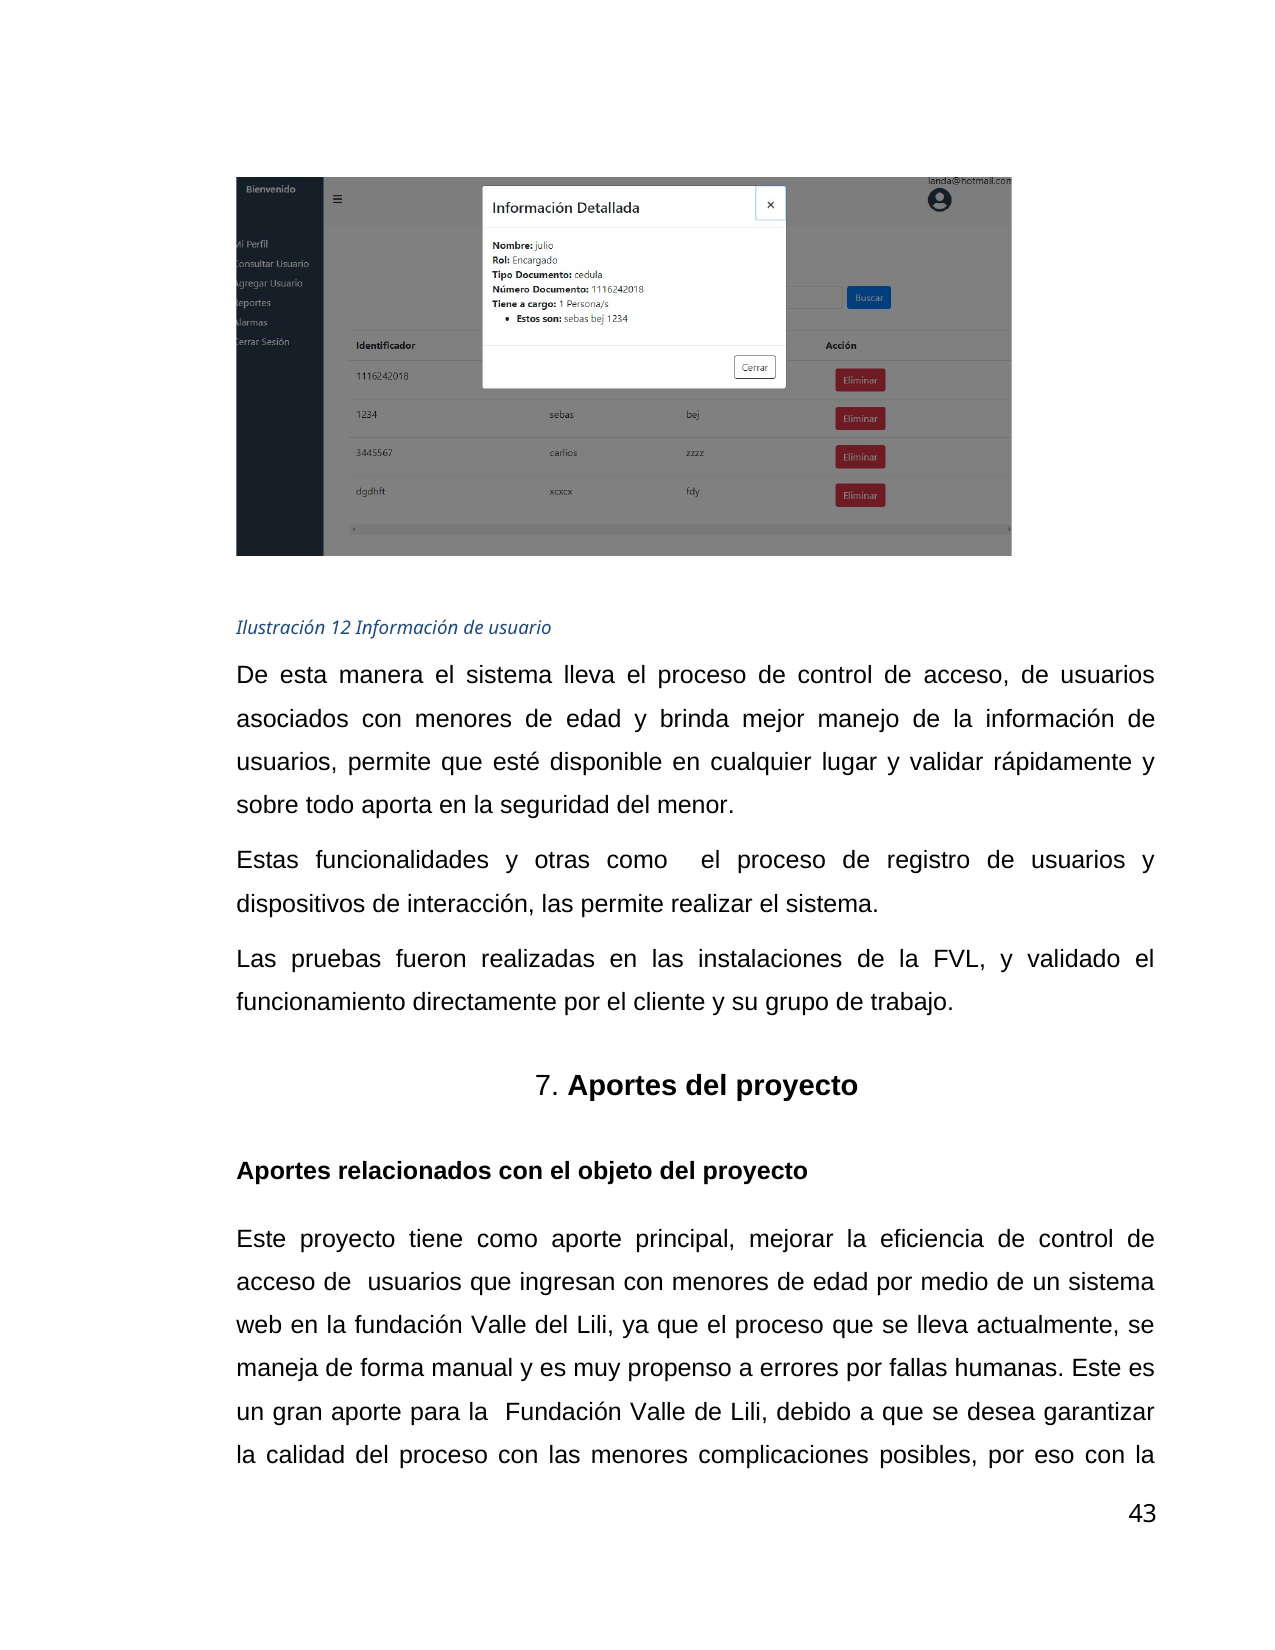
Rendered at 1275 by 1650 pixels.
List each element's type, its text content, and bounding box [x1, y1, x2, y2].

text Estas funcionalidades y otras como el proceso de registro de usuarios y dispositivos de interacción, las permite realizar el sistema. [236, 846, 1157, 917]
subtitle 7. Aportes del proyecto [236, 1068, 1157, 1102]
text Las pruebas fueron realizadas en las instalaciones de la FVL, y validado el funcionamiento directamente por el cliente y su grupo de trabajo. [236, 944, 1157, 1016]
text Ilustración 12 Información de usuario [236, 585, 1157, 640]
text De esta manera el sistema lleva el proceso de control de acceso, de usuarios asociados con menores de edad y brinda mejor manejo de la información de usuarios, permite que esté disponible en cualquier lugar y validar rápidamente y sobre todo aporta en la seguridad del menor. [236, 661, 1157, 819]
picture [236, 177, 1012, 556]
subtitle Aportes relacionados con el objeto del proyecto [236, 1156, 1157, 1184]
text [236, 1224, 1157, 1468]
